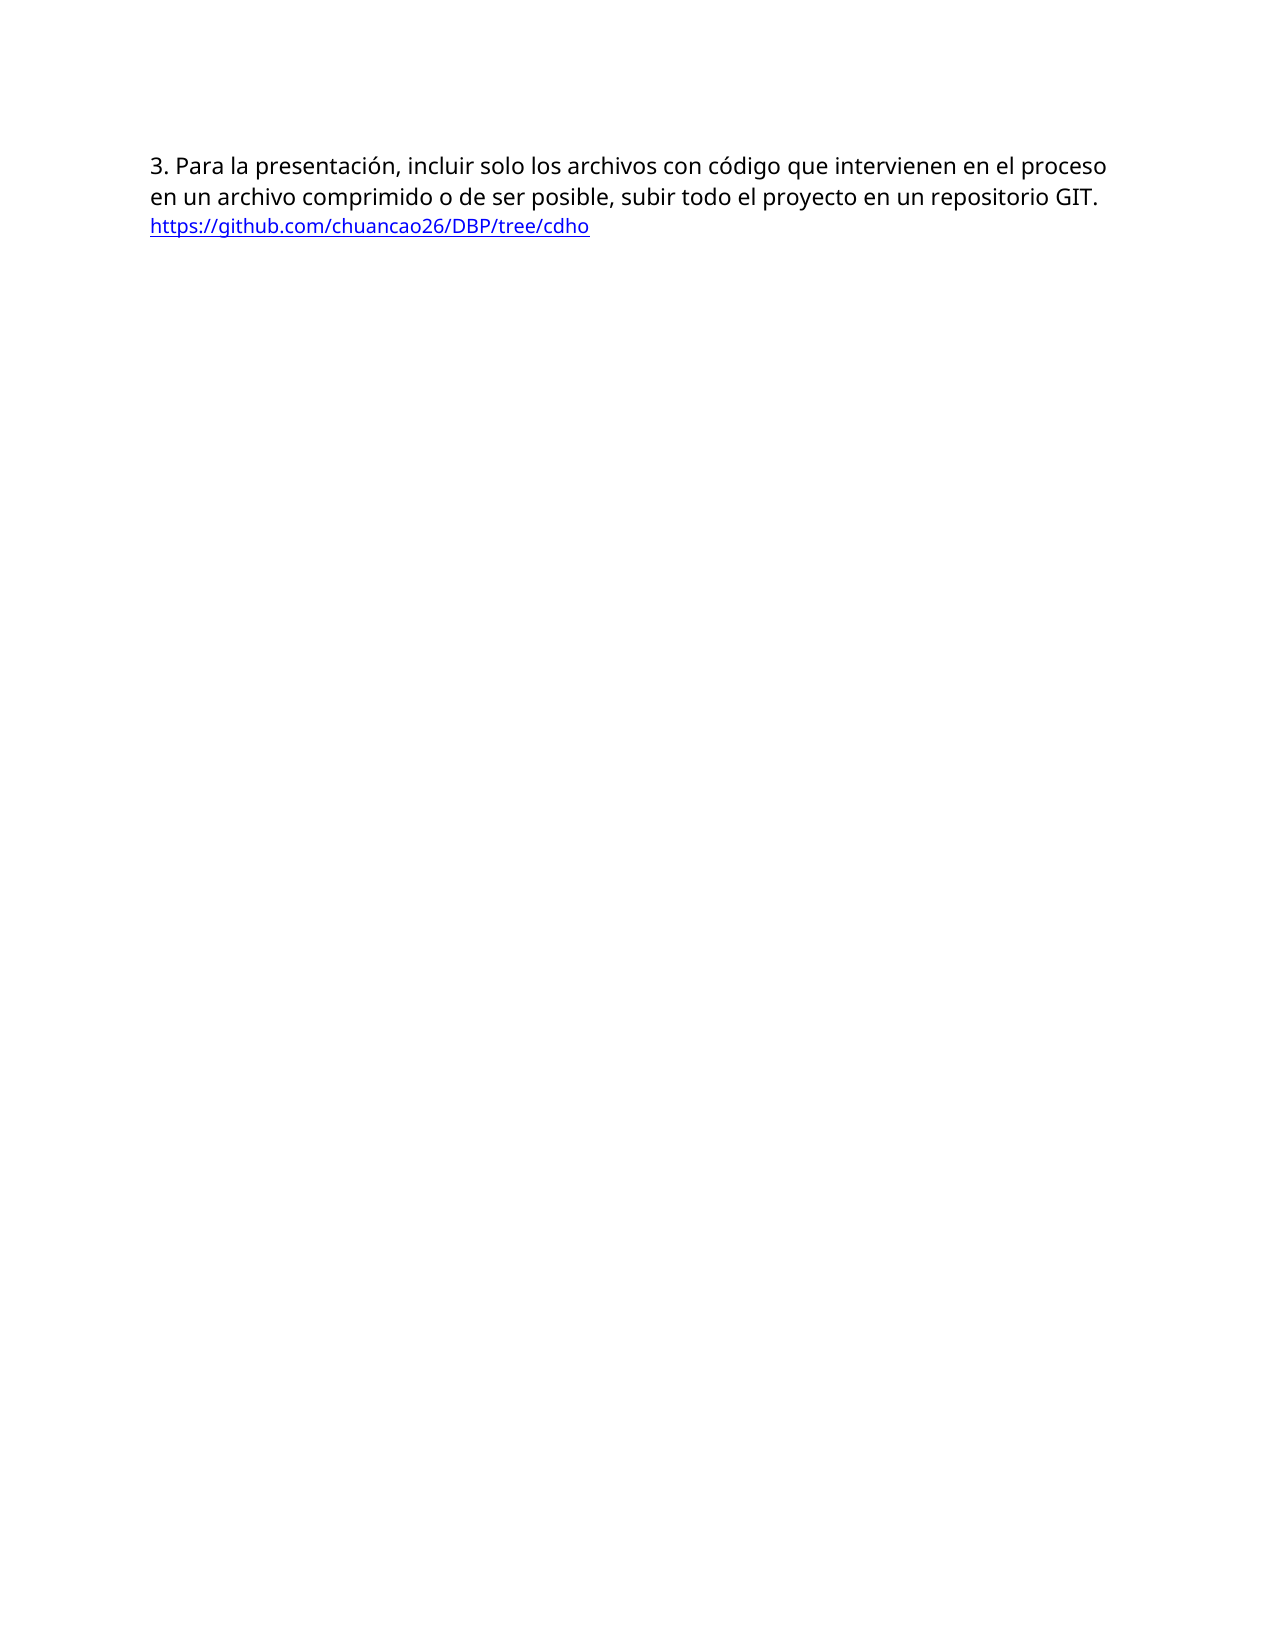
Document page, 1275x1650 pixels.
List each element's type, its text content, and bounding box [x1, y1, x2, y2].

text https://github.com/chuancao26/DBP/tree/cdho [150, 212, 1125, 239]
text 3. Para la presentación, incluir solo los archivos con código que intervienen en el proceso en un archivo comprimido o de ser posible, subir todo el proyecto en un repositorio GIT. [150, 150, 1125, 212]
